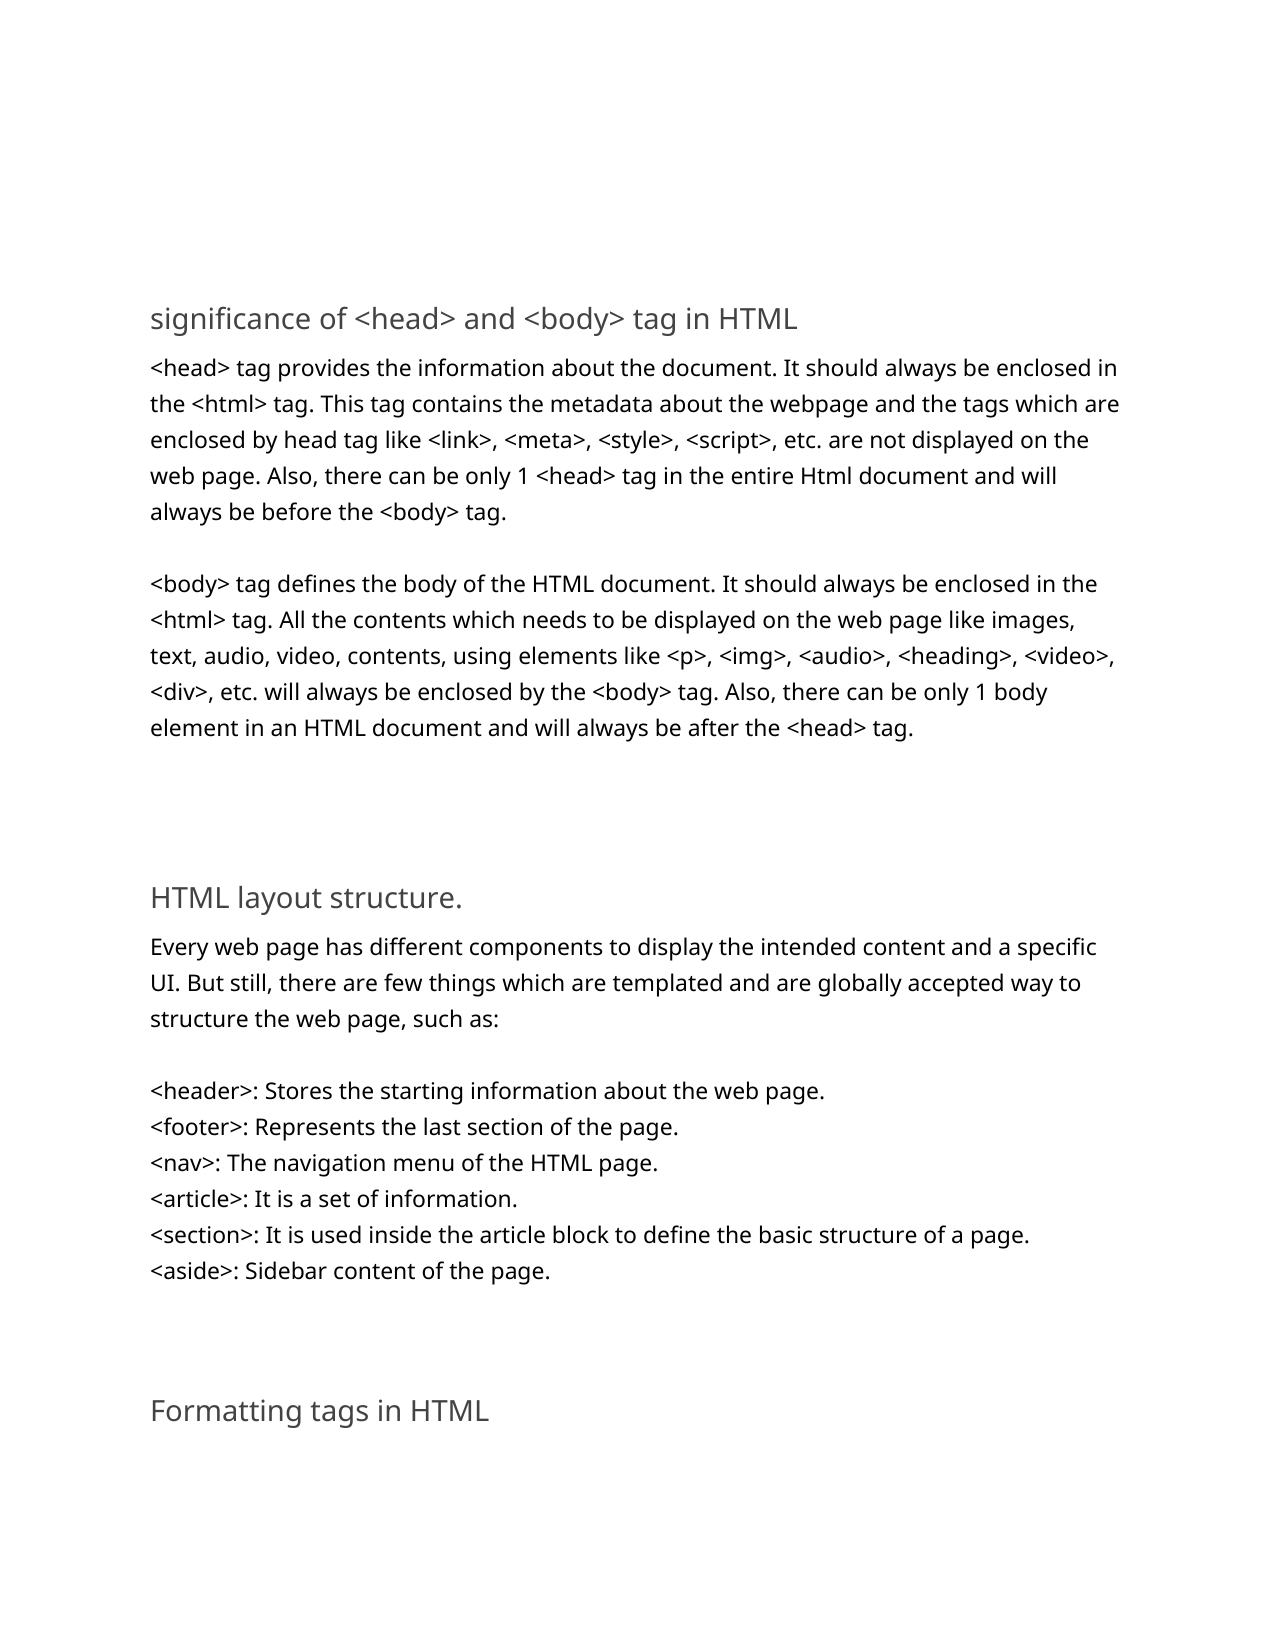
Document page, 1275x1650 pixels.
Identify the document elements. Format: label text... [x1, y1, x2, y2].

subtitle Formatting tags in HTML [150, 1390, 1125, 1430]
text <body> tag defines the body of the HTML document. It should always be enclosed in the <html> tag. All the contents which needs to be displayed on the web page like images, text, audio, video, contents, using elements like <p>, <img>, <audio>, <heading>, <video>, <div>, etc. will always be enclosed by the <body> tag. Also, there can be only 1 body element in an HTML document and will always be after the <head> tag. [150, 568, 1125, 743]
text <article>: It is a set of information. [150, 1183, 1125, 1214]
text <section>: It is used inside the article block to define the basic structure of a page. [150, 1219, 1125, 1250]
text Every web page has different components to display the intended content and a specific UI. But still, there are few things which are templated and are globally accepted way to structure the web page, such as: [150, 931, 1125, 1034]
text <nav>: The navigation menu of the HTML page. [150, 1147, 1125, 1178]
text <head> tag provides the information about the document. It should always be enclosed in the <html> tag. This tag contains the metadata about the webpage and the tags which are enclosed by head tag like <link>, <meta>, <style>, <script>, etc. are not displayed on the web page. Also, there can be only 1 <head> tag in the entire Html document and will always be before the <body> tag. [150, 352, 1125, 527]
subtitle HTML layout structure. [150, 877, 1125, 917]
text <header>: Stores the starting information about the web page. [150, 1075, 1125, 1106]
text <aside>: Sidebar content of the page. [150, 1254, 1125, 1286]
subtitle significance of <head> and <body> tag in HTML [150, 298, 1125, 338]
text <footer>: Represents the last section of the page. [150, 1111, 1125, 1142]
